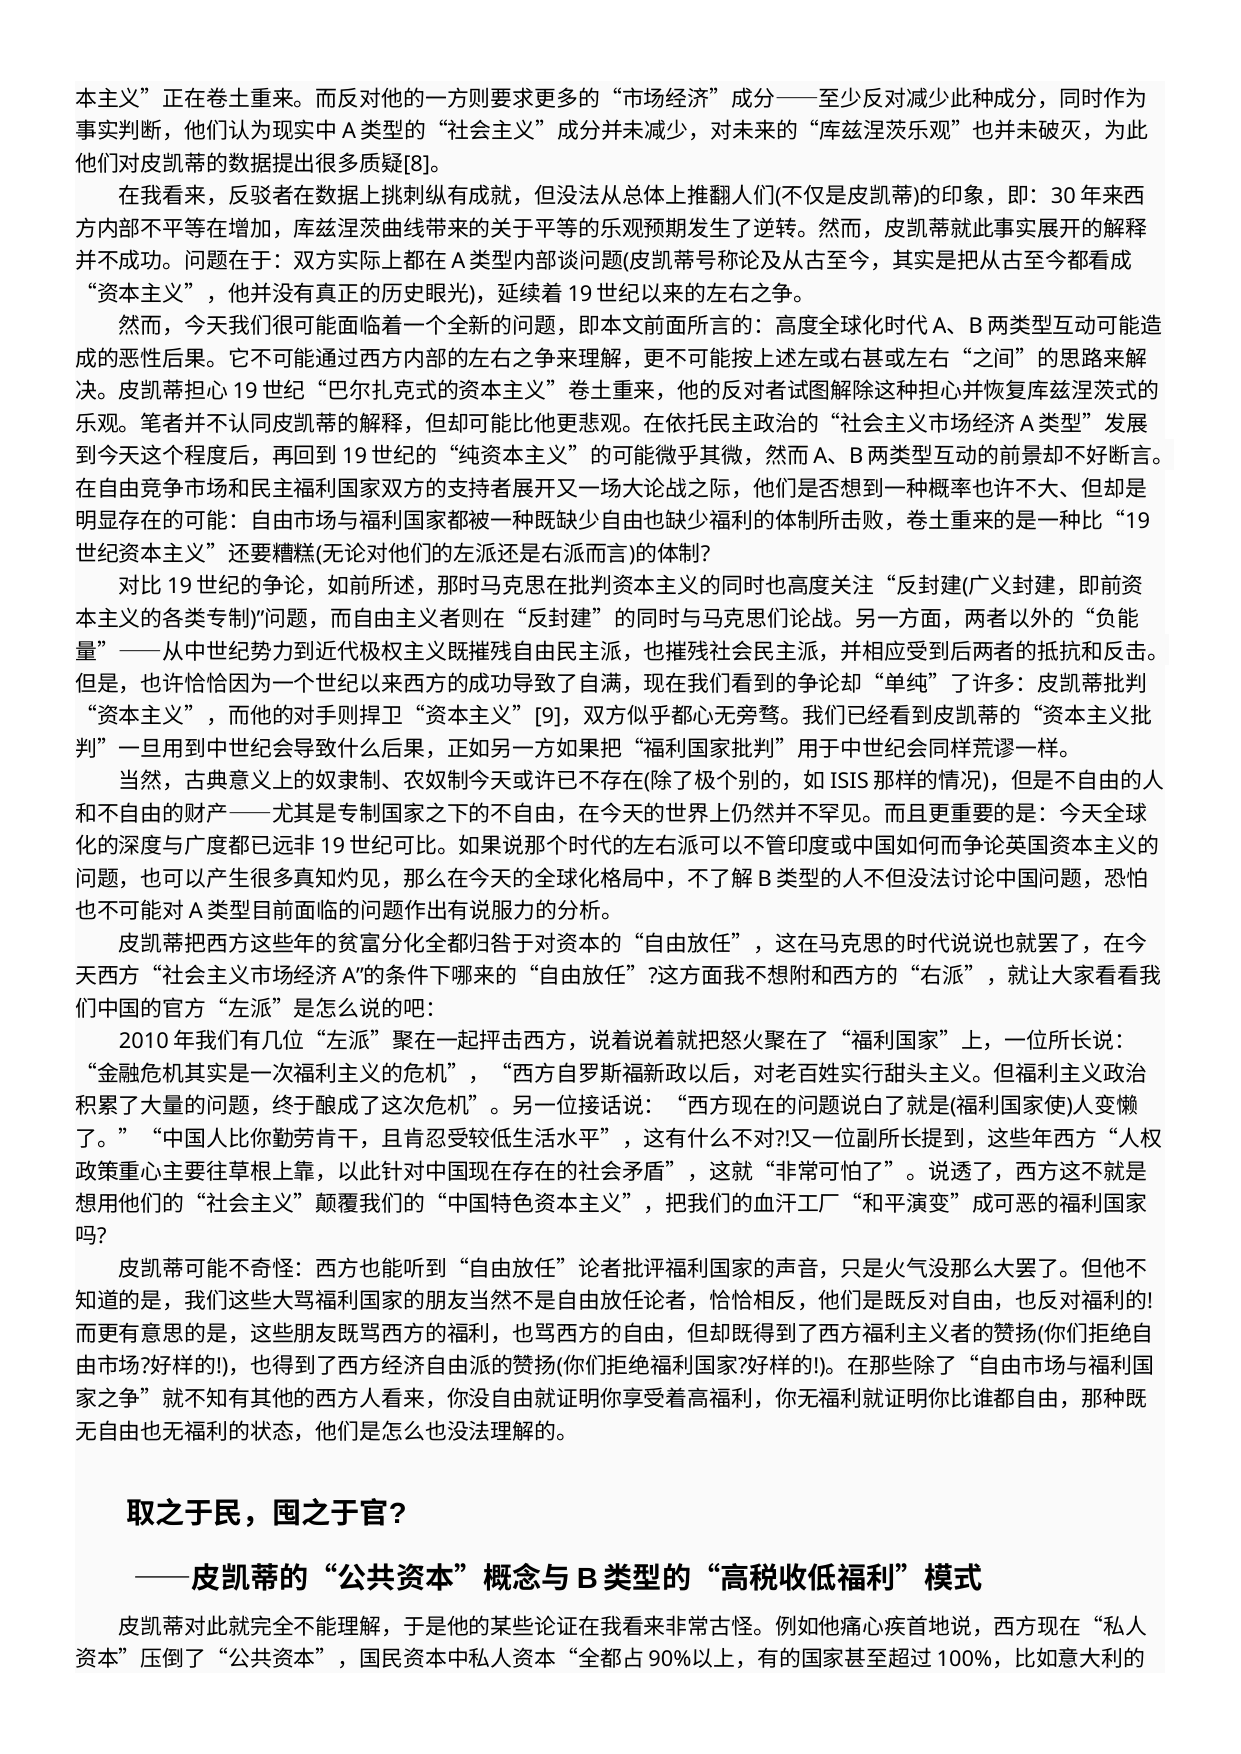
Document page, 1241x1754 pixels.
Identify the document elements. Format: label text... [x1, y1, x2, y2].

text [75, 81, 1165, 634]
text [75, 1446, 1165, 1673]
